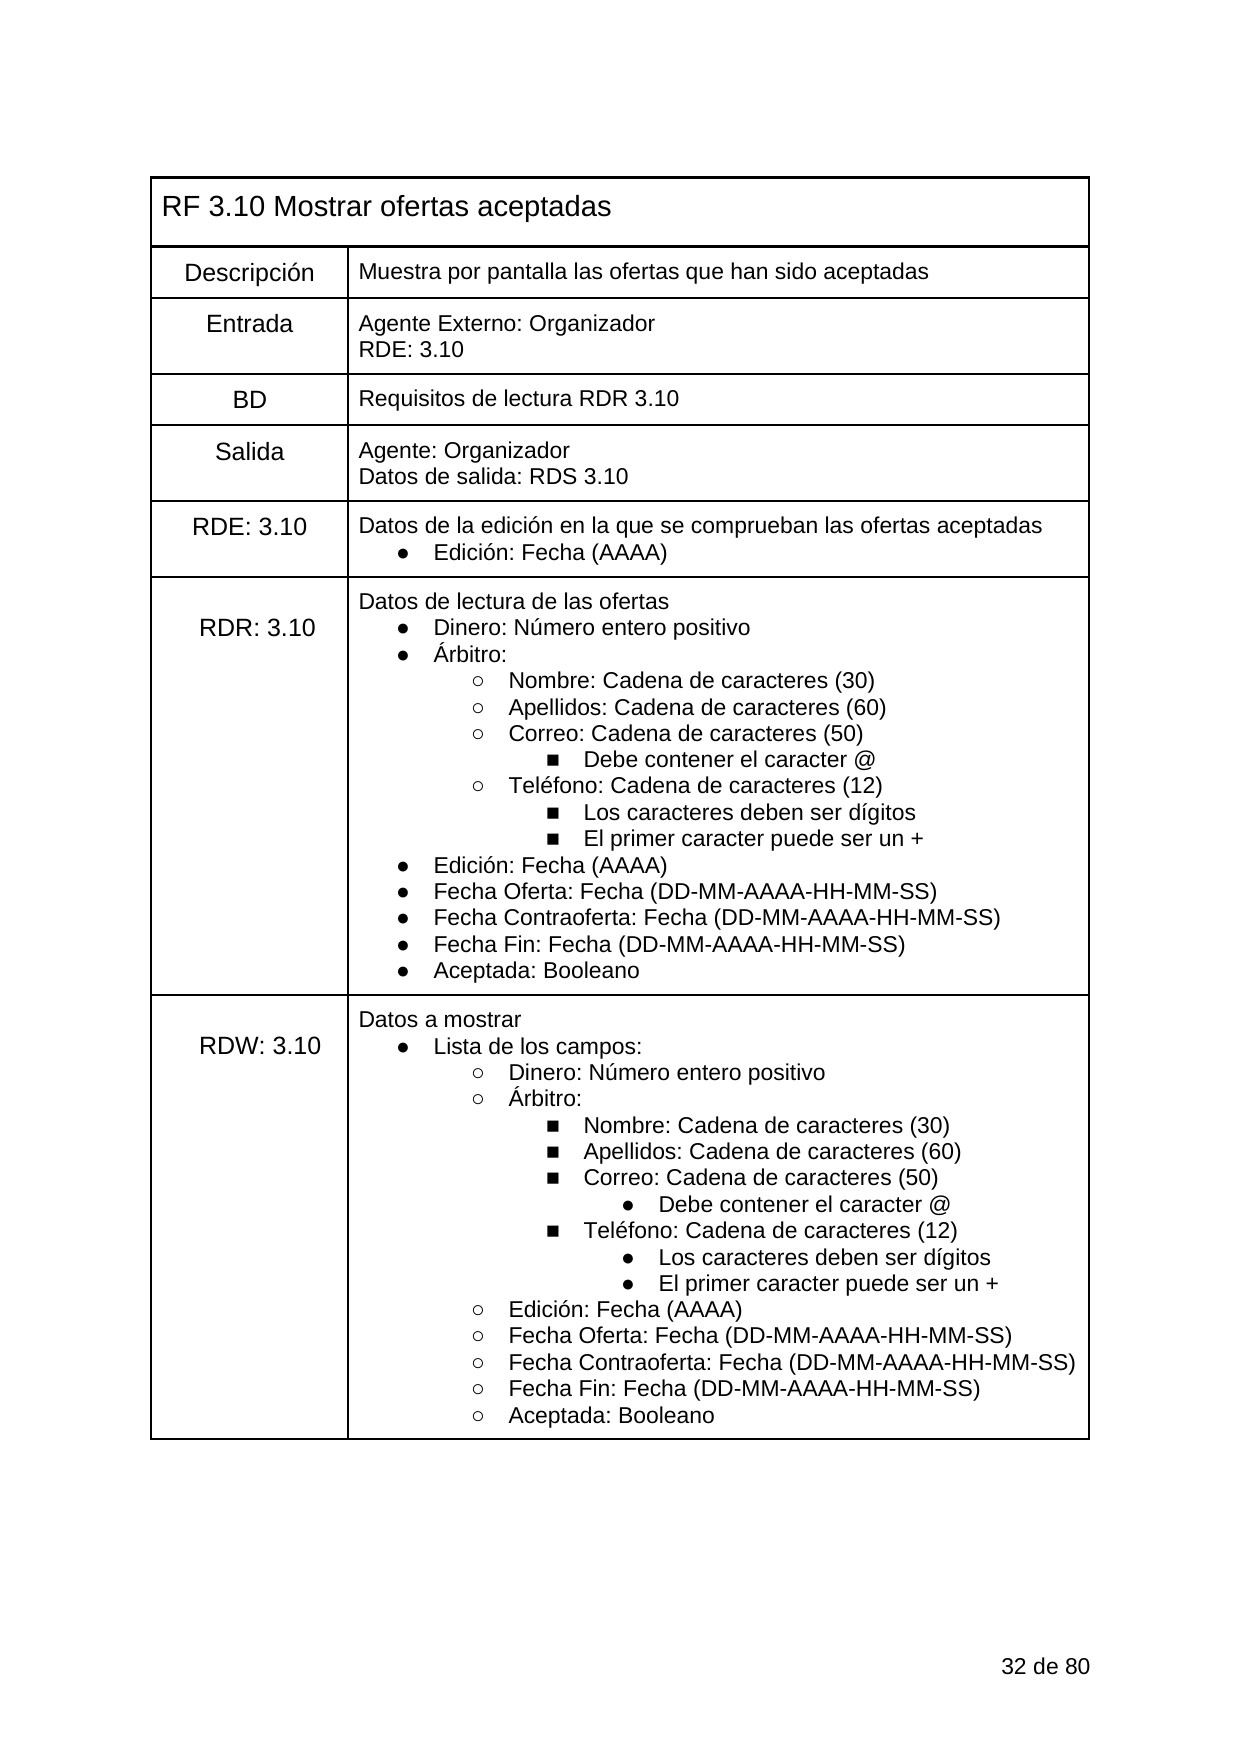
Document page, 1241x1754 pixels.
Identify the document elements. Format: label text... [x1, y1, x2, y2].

table_cell Salida [152, 426, 347, 500]
table_header RF 3.10 Mostrar ofertas aceptadas [152, 179, 1088, 245]
table_cell RDW: 3.10 [152, 996, 347, 1438]
table_cell Agente: Organizador Datos de salida: RDS 3.10 [349, 426, 1088, 500]
table_cell Agente Externo: Organizador RDE: 3.10 [349, 299, 1088, 373]
table_cell Entrada [152, 299, 347, 373]
table_cell RDR: 3.10 [152, 578, 347, 994]
table_cell Muestra por pantalla las ofertas que han sido aceptadas [349, 248, 1088, 297]
table_cell BD [152, 375, 347, 424]
table_cell RDE: 3.10 [152, 502, 347, 576]
table_cell Datos a mostrar Lista de los campos: Dinero: Número entero positivo Árbitro: Nombre: Cadena de caracteres (30) Apellidos: Cadena de caracteres (60) Correo: Cadena de caracteres (50) Debe contener el caracter @ Teléfono: Cadena de caracteres (12) Los caracteres deben ser dígitos El primer caracter puede ser un + Edición: Fecha (AAAA) Fecha Oferta: Fecha (DD-MM-AAAA-HH-MM-SS) Fecha Contraoferta: Fecha (DD-MM-AAAA-HH-MM-SS) Fecha Fin: Fecha (DD-MM-AAAA-HH-MM-SS) Aceptada: Booleano [349, 996, 1088, 1438]
table_cell Datos de lectura de las ofertas Dinero: Número entero positivo Árbitro: Nombre: Cadena de caracteres (30) Apellidos: Cadena de caracteres (60) Correo: Cadena de caracteres (50) Debe contener el caracter @ Teléfono: Cadena de caracteres (12) Los caracteres deben ser dígitos El primer caracter puede ser un + Edición: Fecha (AAAA) Fecha Oferta: Fecha (DD-MM-AAAA-HH-MM-SS) Fecha Contraoferta: Fecha (DD-MM-AAAA-HH-MM-SS) Fecha Fin: Fecha (DD-MM-AAAA-HH-MM-SS) Aceptada: Booleano [349, 578, 1088, 994]
table_cell Requisitos de lectura RDR 3.10 [349, 375, 1088, 424]
table_cell Descripción [152, 248, 347, 297]
table_cell Datos de la edición en la que se comprueban las ofertas aceptadas Edición: Fecha (AAAA) [349, 502, 1088, 576]
